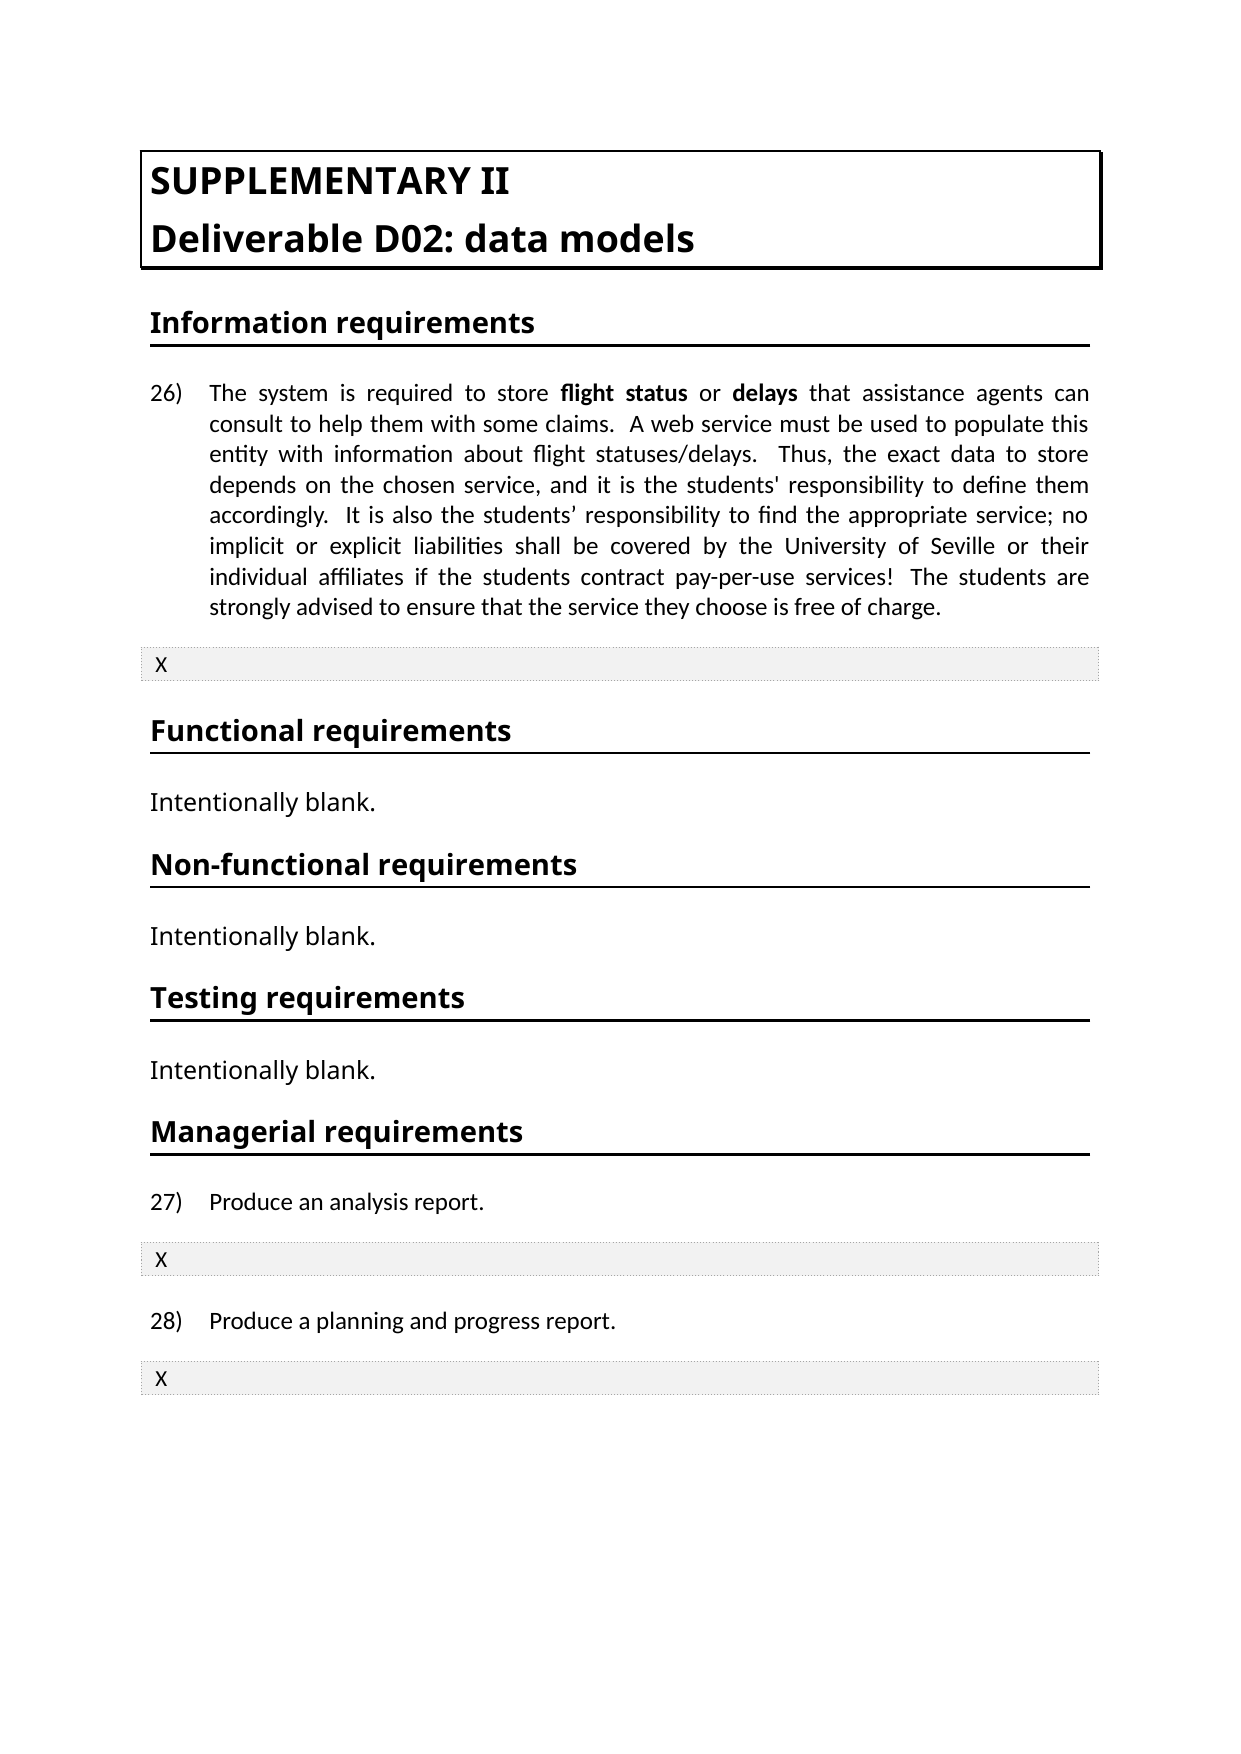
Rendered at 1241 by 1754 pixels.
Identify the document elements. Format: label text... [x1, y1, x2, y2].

text The system is required to store flight status or delays that assistance agents can consult to help them with some claims. A web service must be used to populate this entity with information about flight statuses/delays. Thus, the exact data to store depends on the chosen service, and it is the students' responsibility to define them accordingly. It is also the students’ responsibility to find the appropriate service; no implicit or explicit liabilities shall be covered by the University of Seville or their individual affiliates if the students contract pay-per-use services! The students are strongly advised to ensure that the service they choose is free of charge. [150, 377, 1090, 622]
subtitle Testing requirements [150, 978, 1090, 1019]
text Intentionally blank. [150, 919, 1090, 953]
text Intentionally blank. [150, 1053, 1090, 1087]
subtitle Non-functional requirements [150, 844, 1090, 886]
subtitle Managerial requirements [150, 1112, 1090, 1153]
text Intentionally blank. [150, 785, 1090, 819]
subtitle Information requirements [150, 303, 1090, 344]
subtitle Functional requirements [150, 710, 1090, 752]
subtitle SUPPLEMENTARY II Deliverable D02: data models [142, 152, 1099, 266]
text Produce a planning and progress report. [150, 1305, 1090, 1336]
text Produce an analysis report. [150, 1186, 1090, 1217]
